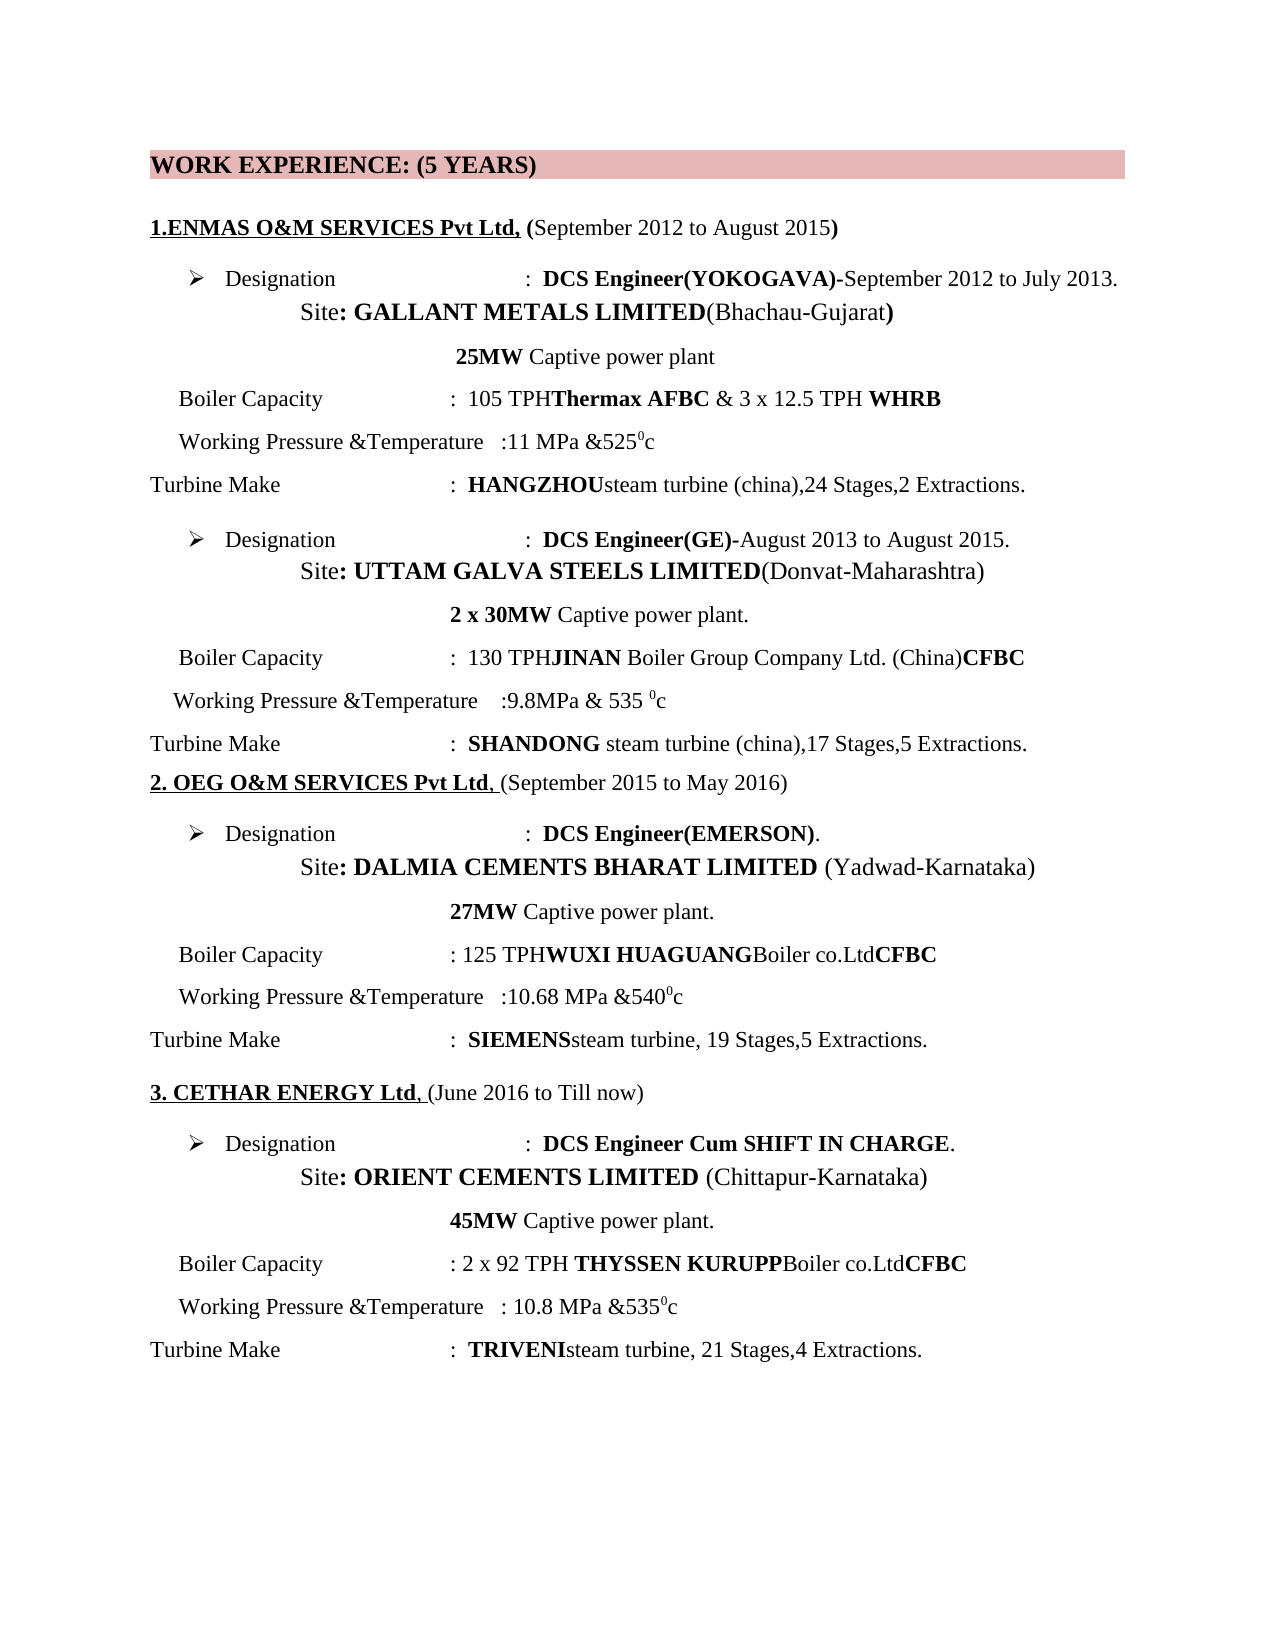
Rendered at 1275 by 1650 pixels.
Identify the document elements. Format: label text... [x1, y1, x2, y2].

text Site: UTTAM GALVA STEELS LIMITED(Donvat-Maharashtra) [150, 556, 1125, 585]
text Turbine Make : SIEMENSsteam turbine, 19 Stages,5 Extractions. [150, 1026, 1125, 1052]
text Turbine Make : TRIVENIsteam turbine, 21 Stages,4 Extractions. [150, 1336, 1125, 1362]
text 2 x 30MW Captive power plant. [150, 601, 1125, 628]
list Designation : DCS Engineer(YOKOGAVA)-September 2012 to July 2013. [187, 265, 1125, 291]
text Site: GALLANT METALS LIMITED(Bhachau-Gujarat) [150, 297, 1125, 326]
text Boiler Capacity : 105 TPHThermax AFBC & 3 x 12.5 TPH WHRB [150, 386, 1125, 412]
text Working Pressure &Temperature :9.8MPa & 535 0c [150, 687, 1125, 713]
text Working Pressure &Temperature :11 MPa &5250c [150, 428, 1125, 454]
text Working Pressure &Temperature :10.68 MPa &5400c [150, 983, 1125, 1010]
text Site: ORIENT CEMENTS LIMITED (Chittapur-Karnataka) [150, 1162, 1125, 1191]
text WORK EXPERIENCE: (5 YEARS) [150, 150, 1125, 179]
text Working Pressure &Temperature : 10.8 MPa &5350c [150, 1293, 1125, 1319]
text Boiler Capacity : 2 x 92 TPH THYSSEN KURUPPBoiler co.LtdCFBC [150, 1250, 1125, 1277]
text 2. OEG O&M SERVICES Pvt Ltd, (September 2015 to May 2016) [150, 769, 1125, 795]
text Turbine Make : HANGZHOUsteam turbine (china),24 Stages,2 Extractions. [150, 471, 1125, 497]
text 45MW Captive power plant. [150, 1208, 1125, 1234]
text Boiler Capacity : 125 TPHWUXI HUAGUANGBoiler co.LtdCFBC [150, 941, 1125, 967]
text Turbine Make : SHANDONG steam turbine (china),17 Stages,5 Extractions. [150, 729, 1125, 756]
text 1.ENMAS O&M SERVICES Pvt Ltd, (September 2012 to August 2015) [150, 214, 1125, 240]
list Designation : DCS Engineer(GE)-August 2013 to August 2015. [187, 526, 1125, 552]
text 25MW Captive power plant [150, 343, 1125, 369]
text 3. CETHAR ENERGY Ltd, (June 2016 to Till now) [150, 1079, 1125, 1105]
list Designation : DCS Engineer Cum SHIFT IN CHARGE. [187, 1130, 1125, 1156]
text Boiler Capacity : 130 TPHJINAN Boiler Group Company Ltd. (China)CFBC [150, 644, 1125, 671]
list Designation : DCS Engineer(EMERSON). [187, 820, 1125, 846]
text Site: DALMIA CEMENTS BHARAT LIMITED (Yadwad-Karnataka) [150, 852, 1125, 881]
text 27MW Captive power plant. [150, 898, 1125, 924]
